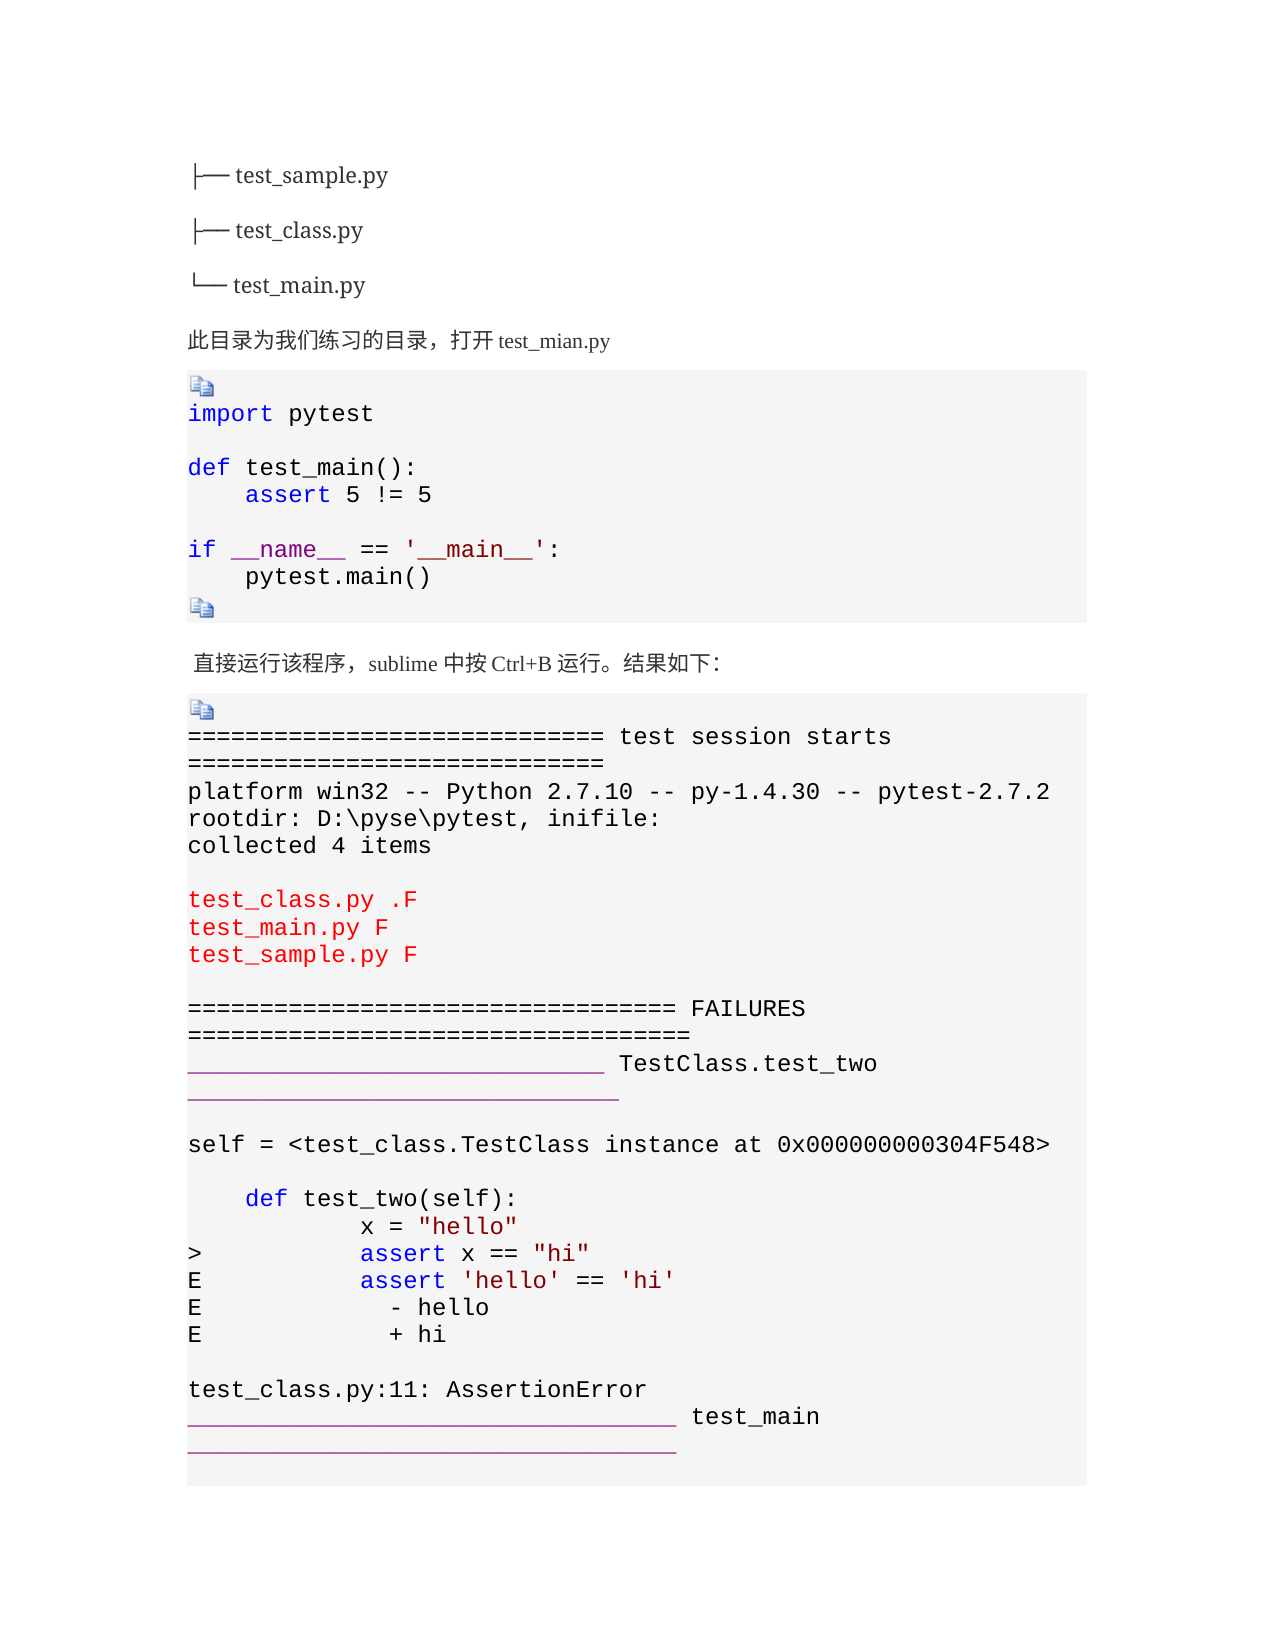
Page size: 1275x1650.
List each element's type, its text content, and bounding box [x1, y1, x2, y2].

text collected 4 items [187, 833, 1087, 861]
text E - hello [187, 1296, 1087, 1323]
text test_class.py .F [187, 888, 1087, 915]
text ├── test_sample.py [187, 150, 1087, 189]
picture [187, 693, 219, 725]
text def test_two(self): [187, 1187, 1087, 1214]
picture [187, 591, 219, 623]
text test_main.py F [187, 915, 1087, 942]
text └── test_main.py [187, 260, 1087, 299]
text 此目录为我们练习的目录，打开test_mian.py [187, 315, 1087, 354]
text x = "hello" [187, 1214, 1087, 1241]
text import pytest [187, 401, 1087, 428]
text test_sample.py F [187, 942, 1087, 969]
text platform win32 -- Python 2.7.10 -- py-1.4.30 -- pytest-2.7.2 [187, 779, 1087, 806]
text if __name__ == '__main__': [187, 537, 1087, 564]
text > assert x == "hi" [187, 1241, 1087, 1268]
text E assert 'hello' == 'hi' [187, 1268, 1087, 1296]
text pytest.main() [187, 564, 1087, 592]
text self = <test_class.TestClass instance at 0x000000000304F548> [187, 1132, 1087, 1160]
text 直接运行该程序，sublime 中按Ctrl+B 运行。结果如下： [187, 638, 1087, 678]
text test_class.py:11: AssertionError [187, 1377, 1087, 1404]
text ================================== FAILURES =================================== [187, 997, 1087, 1051]
text rootdir: D:\pyse\pytest, inifile: [187, 806, 1087, 833]
text ============================= test session starts ============================= [187, 725, 1087, 779]
text def test_main(): [187, 456, 1087, 483]
text _____________________________ TestClass.test_two ______________________________ [187, 1051, 1087, 1105]
text __________________________________ test_main __________________________________ [187, 1404, 1087, 1459]
picture [187, 370, 219, 402]
text assert 5 != 5 [187, 483, 1087, 510]
text E + hi [187, 1323, 1087, 1350]
text ├── test_class.py [187, 205, 1087, 244]
